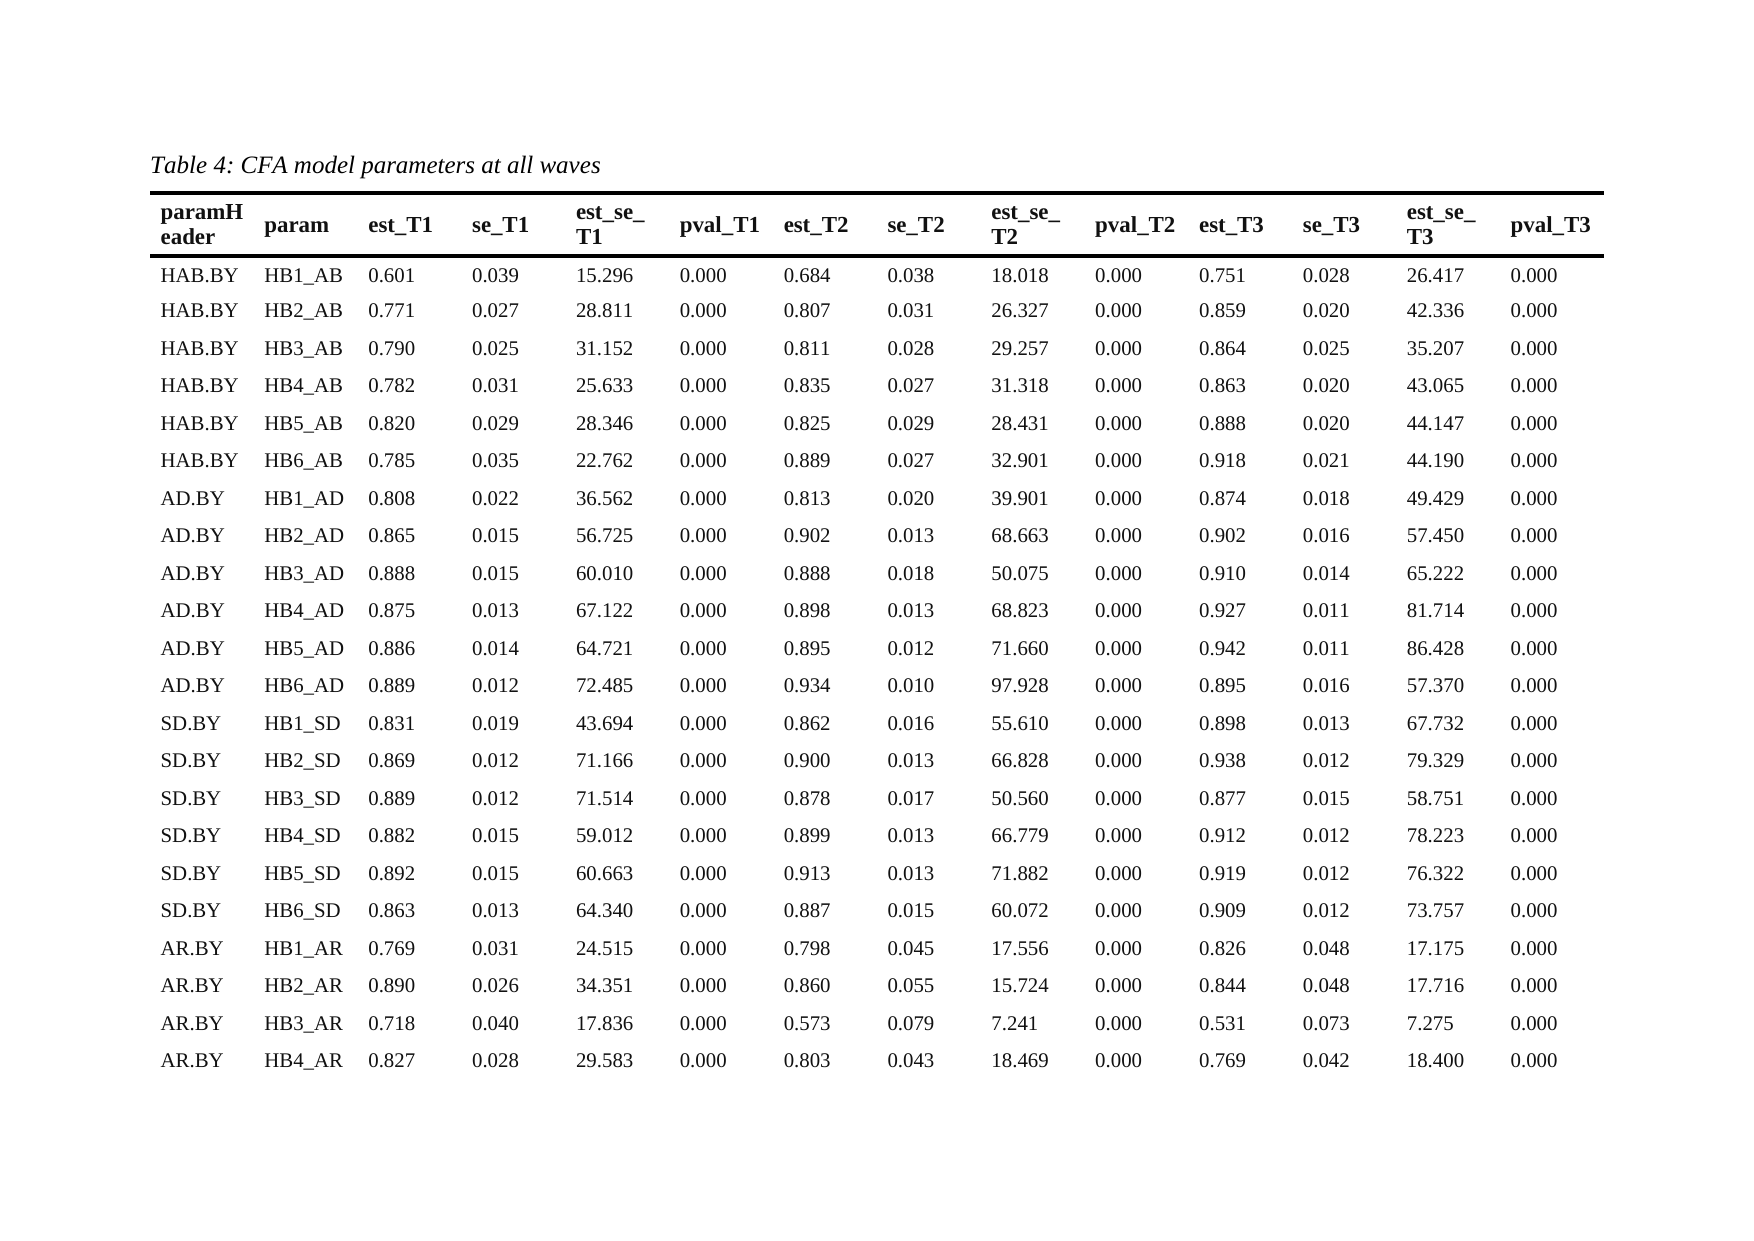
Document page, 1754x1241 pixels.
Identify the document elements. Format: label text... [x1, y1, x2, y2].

table_cell 0.042 [1292, 1041, 1396, 1079]
table_cell 0.888 [1189, 404, 1292, 441]
table_cell 0.012 [461, 741, 565, 779]
table_cell 0.012 [461, 666, 565, 704]
table_cell 72.485 [565, 666, 669, 704]
table_cell 0.013 [1292, 704, 1396, 741]
table_cell 0.892 [358, 854, 461, 891]
table_cell 0.863 [358, 891, 461, 929]
table_cell 0.079 [877, 1004, 981, 1041]
table_cell HB3_SD [254, 779, 358, 816]
table_cell 0.012 [1292, 891, 1396, 929]
table_cell 0.886 [358, 629, 461, 666]
table_cell 0.000 [669, 816, 773, 854]
table_cell 0.028 [877, 329, 981, 366]
table_cell 0.826 [1189, 929, 1292, 966]
table_cell 0.790 [358, 329, 461, 366]
table_cell 0.000 [669, 479, 773, 516]
table_cell AR.BY [150, 966, 254, 1004]
table_cell 0.000 [1500, 1041, 1604, 1079]
table_cell HAB.BY [150, 329, 254, 366]
table_cell 0.889 [358, 779, 461, 816]
table_cell 0.718 [358, 1004, 461, 1041]
table_cell 0.043 [877, 1041, 981, 1079]
table_cell 0.860 [773, 966, 877, 1004]
table_cell 0.031 [461, 366, 565, 404]
table_cell HB2_AR [254, 966, 358, 1004]
table_cell 36.562 [565, 479, 669, 516]
table_cell 0.013 [461, 591, 565, 629]
table_cell 0.918 [1189, 441, 1292, 479]
table_cell HB3_AR [254, 1004, 358, 1041]
table_cell 0.000 [669, 366, 773, 404]
table_header pval_T3 [1500, 195, 1604, 254]
table_cell 0.827 [358, 1041, 461, 1079]
table_cell 0.026 [461, 966, 565, 1004]
table_cell 28.431 [981, 404, 1084, 441]
table_cell 42.336 [1396, 291, 1500, 329]
table_cell AD.BY [150, 479, 254, 516]
table_cell 18.400 [1396, 1041, 1500, 1079]
table_cell 0.000 [1500, 816, 1604, 854]
table_cell 0.803 [773, 1041, 877, 1079]
table_header est_se_T2 [981, 195, 1084, 254]
table_header param [254, 195, 358, 254]
table_cell 0.000 [1500, 779, 1604, 816]
table_cell 0.889 [358, 666, 461, 704]
table_cell 0.000 [1085, 479, 1188, 516]
table_cell 0.025 [461, 329, 565, 366]
table_cell 0.018 [877, 554, 981, 591]
table_cell 18.018 [981, 258, 1084, 291]
table_cell 0.035 [461, 441, 565, 479]
table_cell 29.257 [981, 329, 1084, 366]
table_cell 0.000 [1085, 741, 1188, 779]
table_cell 0.895 [773, 629, 877, 666]
table_cell 79.329 [1396, 741, 1500, 779]
table_cell 68.663 [981, 516, 1084, 554]
table_cell 0.000 [669, 554, 773, 591]
table_cell 0.942 [1189, 629, 1292, 666]
table_cell 0.012 [1292, 854, 1396, 891]
table_cell HB5_SD [254, 854, 358, 891]
table_cell HB4_SD [254, 816, 358, 854]
table_cell 0.601 [358, 258, 461, 291]
table_cell 0.015 [461, 554, 565, 591]
table_cell HB4_AR [254, 1041, 358, 1079]
table_header se_T1 [461, 195, 565, 254]
table_header paramHeader [150, 195, 254, 254]
table_cell HB2_AB [254, 291, 358, 329]
table_cell 0.000 [1500, 479, 1604, 516]
table_cell AR.BY [150, 929, 254, 966]
table_cell 0.887 [773, 891, 877, 929]
table_cell 0.000 [1500, 891, 1604, 929]
table_cell 0.000 [1085, 816, 1188, 854]
table_cell 0.013 [877, 591, 981, 629]
table_cell HB4_AD [254, 591, 358, 629]
table_cell 57.450 [1396, 516, 1500, 554]
table_cell 0.018 [1292, 479, 1396, 516]
table_cell 0.875 [358, 591, 461, 629]
table_cell HAB.BY [150, 404, 254, 441]
table_cell 0.808 [358, 479, 461, 516]
table_cell 35.207 [1396, 329, 1500, 366]
table_cell 0.863 [1189, 366, 1292, 404]
table_cell 0.831 [358, 704, 461, 741]
table_cell HAB.BY [150, 441, 254, 479]
table_cell 55.610 [981, 704, 1084, 741]
table_cell 0.048 [1292, 966, 1396, 1004]
table_cell 0.869 [358, 741, 461, 779]
table_cell 0.000 [1085, 404, 1188, 441]
table_cell 0.000 [1500, 258, 1604, 291]
table_cell 0.898 [773, 591, 877, 629]
table_cell 57.370 [1396, 666, 1500, 704]
table_cell 56.725 [565, 516, 669, 554]
table_cell 0.029 [461, 404, 565, 441]
table_cell 0.000 [1500, 516, 1604, 554]
table_cell SD.BY [150, 704, 254, 741]
table_cell 0.769 [1189, 1041, 1292, 1079]
table_cell 0.027 [877, 441, 981, 479]
table_cell 0.000 [669, 329, 773, 366]
table_cell HB1_AR [254, 929, 358, 966]
table_cell 0.919 [1189, 854, 1292, 891]
table_cell 0.000 [1500, 441, 1604, 479]
table_cell 0.909 [1189, 891, 1292, 929]
table_cell 0.889 [773, 441, 877, 479]
table_cell 0.048 [1292, 929, 1396, 966]
table_cell 0.012 [877, 629, 981, 666]
table_cell 0.014 [461, 629, 565, 666]
table_cell 0.013 [877, 816, 981, 854]
table_cell 68.823 [981, 591, 1084, 629]
table_cell 28.811 [565, 291, 669, 329]
table_cell 0.020 [1292, 404, 1396, 441]
table_header est_T3 [1189, 195, 1292, 254]
table_cell 0.531 [1189, 1004, 1292, 1041]
table_cell 0.016 [1292, 516, 1396, 554]
table_cell 0.785 [358, 441, 461, 479]
table_cell 0.000 [1085, 291, 1188, 329]
table_cell 60.072 [981, 891, 1084, 929]
table_cell 60.663 [565, 854, 669, 891]
table_cell 0.000 [1085, 854, 1188, 891]
table_cell 0.038 [877, 258, 981, 291]
table_cell HB5_AD [254, 629, 358, 666]
table_cell 60.010 [565, 554, 669, 591]
table_cell 0.902 [773, 516, 877, 554]
table_cell 18.469 [981, 1041, 1084, 1079]
table_cell 0.938 [1189, 741, 1292, 779]
table_cell AD.BY [150, 516, 254, 554]
table_cell 0.000 [669, 516, 773, 554]
table_cell 0.000 [669, 929, 773, 966]
table_cell 0.877 [1189, 779, 1292, 816]
table_cell SD.BY [150, 741, 254, 779]
table_cell 76.322 [1396, 854, 1500, 891]
table_cell 0.000 [1085, 516, 1188, 554]
table_cell 17.836 [565, 1004, 669, 1041]
table_cell HB2_AD [254, 516, 358, 554]
table_cell 0.910 [1189, 554, 1292, 591]
table_cell HB3_AB [254, 329, 358, 366]
table_cell 0.865 [358, 516, 461, 554]
table_cell 0.040 [461, 1004, 565, 1041]
table_cell 0.017 [877, 779, 981, 816]
table_cell 24.515 [565, 929, 669, 966]
table_cell 0.684 [773, 258, 877, 291]
table_cell 0.000 [1500, 291, 1604, 329]
table_cell HB6_AB [254, 441, 358, 479]
table_cell 0.807 [773, 291, 877, 329]
table_cell 65.222 [1396, 554, 1500, 591]
table_cell 7.275 [1396, 1004, 1500, 1041]
table_cell SD.BY [150, 891, 254, 929]
table_cell 31.318 [981, 366, 1084, 404]
table_cell 71.514 [565, 779, 669, 816]
table_cell 67.732 [1396, 704, 1500, 741]
table_cell 0.045 [877, 929, 981, 966]
table_cell 0.898 [1189, 704, 1292, 741]
table_cell 17.716 [1396, 966, 1500, 1004]
table_cell 0.000 [669, 591, 773, 629]
table_cell 0.000 [669, 258, 773, 291]
table_cell 78.223 [1396, 816, 1500, 854]
table_cell HB2_SD [254, 741, 358, 779]
table_cell 0.862 [773, 704, 877, 741]
table_cell 0.013 [461, 891, 565, 929]
table_cell 0.000 [1085, 966, 1188, 1004]
table_cell HB6_SD [254, 891, 358, 929]
table_cell 0.000 [1085, 366, 1188, 404]
table_cell 0.027 [877, 366, 981, 404]
table_cell 0.022 [461, 479, 565, 516]
table_cell 0.000 [669, 779, 773, 816]
table_cell 0.000 [1085, 258, 1188, 291]
table_cell 0.000 [1085, 591, 1188, 629]
table_cell 0.016 [877, 704, 981, 741]
table_cell 0.888 [773, 554, 877, 591]
table_cell 0.000 [1085, 929, 1188, 966]
table_cell 0.015 [461, 816, 565, 854]
table_cell 0.029 [877, 404, 981, 441]
table_cell 0.000 [669, 741, 773, 779]
table_cell 0.000 [1500, 366, 1604, 404]
table_cell 22.762 [565, 441, 669, 479]
table_cell 0.000 [669, 891, 773, 929]
table_cell 0.000 [1500, 966, 1604, 1004]
table_cell 0.014 [1292, 554, 1396, 591]
table_cell 0.895 [1189, 666, 1292, 704]
table_cell AR.BY [150, 1004, 254, 1041]
table_cell 0.020 [1292, 366, 1396, 404]
table_cell 66.779 [981, 816, 1084, 854]
table_cell 0.000 [669, 1004, 773, 1041]
table_cell 0.012 [1292, 816, 1396, 854]
table_header est_T1 [358, 195, 461, 254]
table_cell 0.000 [669, 854, 773, 891]
table_cell 15.724 [981, 966, 1084, 1004]
table_cell 97.928 [981, 666, 1084, 704]
table_cell 25.633 [565, 366, 669, 404]
table_cell 0.011 [1292, 591, 1396, 629]
table_cell HB4_AB [254, 366, 358, 404]
table_cell 43.065 [1396, 366, 1500, 404]
table_cell 0.000 [1085, 666, 1188, 704]
table_cell HAB.BY [150, 258, 254, 291]
table_cell 0.000 [1500, 591, 1604, 629]
table_cell 0.751 [1189, 258, 1292, 291]
table_cell 0.015 [877, 891, 981, 929]
table_cell 0.000 [669, 666, 773, 704]
table_cell 0.000 [1500, 329, 1604, 366]
table_cell 0.000 [669, 966, 773, 1004]
table_cell 0.015 [1292, 779, 1396, 816]
table_cell AD.BY [150, 554, 254, 591]
table_cell 0.825 [773, 404, 877, 441]
table_cell HAB.BY [150, 366, 254, 404]
table_cell 32.901 [981, 441, 1084, 479]
table_cell 0.016 [1292, 666, 1396, 704]
table_cell 0.000 [1085, 554, 1188, 591]
table_cell 71.882 [981, 854, 1084, 891]
table_cell 0.000 [1500, 554, 1604, 591]
table_cell 0.782 [358, 366, 461, 404]
table_cell 59.012 [565, 816, 669, 854]
table_cell 0.012 [461, 779, 565, 816]
table_header se_T2 [877, 195, 981, 254]
table_cell HB3_AD [254, 554, 358, 591]
table_cell 0.000 [1085, 329, 1188, 366]
table_cell 0.798 [773, 929, 877, 966]
table_cell 73.757 [1396, 891, 1500, 929]
table_cell 0.013 [877, 516, 981, 554]
table_cell 0.013 [877, 741, 981, 779]
table_cell 64.721 [565, 629, 669, 666]
table_cell SD.BY [150, 816, 254, 854]
table_cell 7.241 [981, 1004, 1084, 1041]
table_cell 0.000 [1500, 741, 1604, 779]
table_cell 0.012 [1292, 741, 1396, 779]
table_cell 0.000 [1085, 1041, 1188, 1079]
table_cell 67.122 [565, 591, 669, 629]
table_cell 71.660 [981, 629, 1084, 666]
table_cell 0.000 [1500, 629, 1604, 666]
table_cell 0.000 [1500, 854, 1604, 891]
table_cell 0.902 [1189, 516, 1292, 554]
table_cell 0.019 [461, 704, 565, 741]
table_cell 34.351 [565, 966, 669, 1004]
table_cell 0.000 [1500, 1004, 1604, 1041]
table_header pval_T1 [669, 195, 773, 254]
table_cell 0.000 [669, 291, 773, 329]
table_cell 0.000 [669, 441, 773, 479]
table_cell 0.888 [358, 554, 461, 591]
table_header pval_T2 [1085, 195, 1188, 254]
table_cell 0.013 [877, 854, 981, 891]
table_cell 26.327 [981, 291, 1084, 329]
table_cell 0.015 [461, 516, 565, 554]
table_cell 0.020 [1292, 291, 1396, 329]
table_cell 81.714 [1396, 591, 1500, 629]
table_cell 0.000 [669, 704, 773, 741]
table_cell 0.028 [461, 1041, 565, 1079]
table_cell 0.000 [1500, 704, 1604, 741]
table_cell 0.820 [358, 404, 461, 441]
table_cell 0.020 [877, 479, 981, 516]
table_cell 0.934 [773, 666, 877, 704]
table_cell 0.000 [1500, 929, 1604, 966]
table_cell 0.859 [1189, 291, 1292, 329]
table_cell 0.913 [773, 854, 877, 891]
table_cell 0.000 [1085, 1004, 1188, 1041]
table_cell SD.BY [150, 779, 254, 816]
table_cell 17.175 [1396, 929, 1500, 966]
table_cell 71.166 [565, 741, 669, 779]
table_header est_se_T3 [1396, 195, 1500, 254]
table_cell 0.771 [358, 291, 461, 329]
table_cell AR.BY [150, 1041, 254, 1079]
table_cell 29.583 [565, 1041, 669, 1079]
table_cell 66.828 [981, 741, 1084, 779]
table_cell 0.811 [773, 329, 877, 366]
table_cell 0.874 [1189, 479, 1292, 516]
table_cell 0.055 [877, 966, 981, 1004]
table_cell 0.039 [461, 258, 565, 291]
table_cell 0.878 [773, 779, 877, 816]
table_cell 64.340 [565, 891, 669, 929]
table_cell 0.028 [1292, 258, 1396, 291]
table_cell HB1_SD [254, 704, 358, 741]
table_cell AD.BY [150, 591, 254, 629]
table_cell 17.556 [981, 929, 1084, 966]
table_cell 0.000 [1500, 404, 1604, 441]
table_cell 0.010 [877, 666, 981, 704]
table_cell HB5_AB [254, 404, 358, 441]
table_cell 0.025 [1292, 329, 1396, 366]
table_header est_se_T1 [565, 195, 669, 254]
table_cell 0.000 [1085, 779, 1188, 816]
table_cell 44.190 [1396, 441, 1500, 479]
table_cell 0.899 [773, 816, 877, 854]
table_cell 31.152 [565, 329, 669, 366]
table_cell 0.000 [1085, 441, 1188, 479]
table_cell 0.031 [877, 291, 981, 329]
table_cell 0.844 [1189, 966, 1292, 1004]
table_cell 0.890 [358, 966, 461, 1004]
table_cell AD.BY [150, 629, 254, 666]
table_cell HB1_AD [254, 479, 358, 516]
table_cell 39.901 [981, 479, 1084, 516]
table_cell 0.000 [1085, 629, 1188, 666]
table_cell 0.000 [669, 629, 773, 666]
table_cell 0.882 [358, 816, 461, 854]
table_cell 15.296 [565, 258, 669, 291]
table_cell AD.BY [150, 666, 254, 704]
table_cell 0.864 [1189, 329, 1292, 366]
table_cell SD.BY [150, 854, 254, 891]
table_cell 0.000 [1085, 704, 1188, 741]
table_cell 50.075 [981, 554, 1084, 591]
table_cell 26.417 [1396, 258, 1500, 291]
table_cell 0.011 [1292, 629, 1396, 666]
table_cell 0.000 [1085, 891, 1188, 929]
table_header est_T2 [773, 195, 877, 254]
table_cell 0.021 [1292, 441, 1396, 479]
table_cell 0.073 [1292, 1004, 1396, 1041]
table_cell 0.000 [669, 1041, 773, 1079]
table_cell 0.000 [669, 404, 773, 441]
table_cell 28.346 [565, 404, 669, 441]
table_cell 0.769 [358, 929, 461, 966]
table_cell 86.428 [1396, 629, 1500, 666]
text Table : CFA model parameters at all waves [150, 150, 1604, 179]
table_cell 0.835 [773, 366, 877, 404]
table_cell 49.429 [1396, 479, 1500, 516]
table_cell 0.813 [773, 479, 877, 516]
table_cell 0.015 [461, 854, 565, 891]
table_cell HB6_AD [254, 666, 358, 704]
table_cell 58.751 [1396, 779, 1500, 816]
table_cell 0.573 [773, 1004, 877, 1041]
table_header se_T3 [1292, 195, 1396, 254]
table_cell HAB.BY [150, 291, 254, 329]
table_cell 43.694 [565, 704, 669, 741]
table_cell 50.560 [981, 779, 1084, 816]
table_cell 0.927 [1189, 591, 1292, 629]
table_cell 0.912 [1189, 816, 1292, 854]
table_cell 0.900 [773, 741, 877, 779]
table_cell 0.000 [1500, 666, 1604, 704]
table_cell HB1_AB [254, 258, 358, 291]
table_cell 0.027 [461, 291, 565, 329]
table_cell 44.147 [1396, 404, 1500, 441]
table_cell 0.031 [461, 929, 565, 966]
